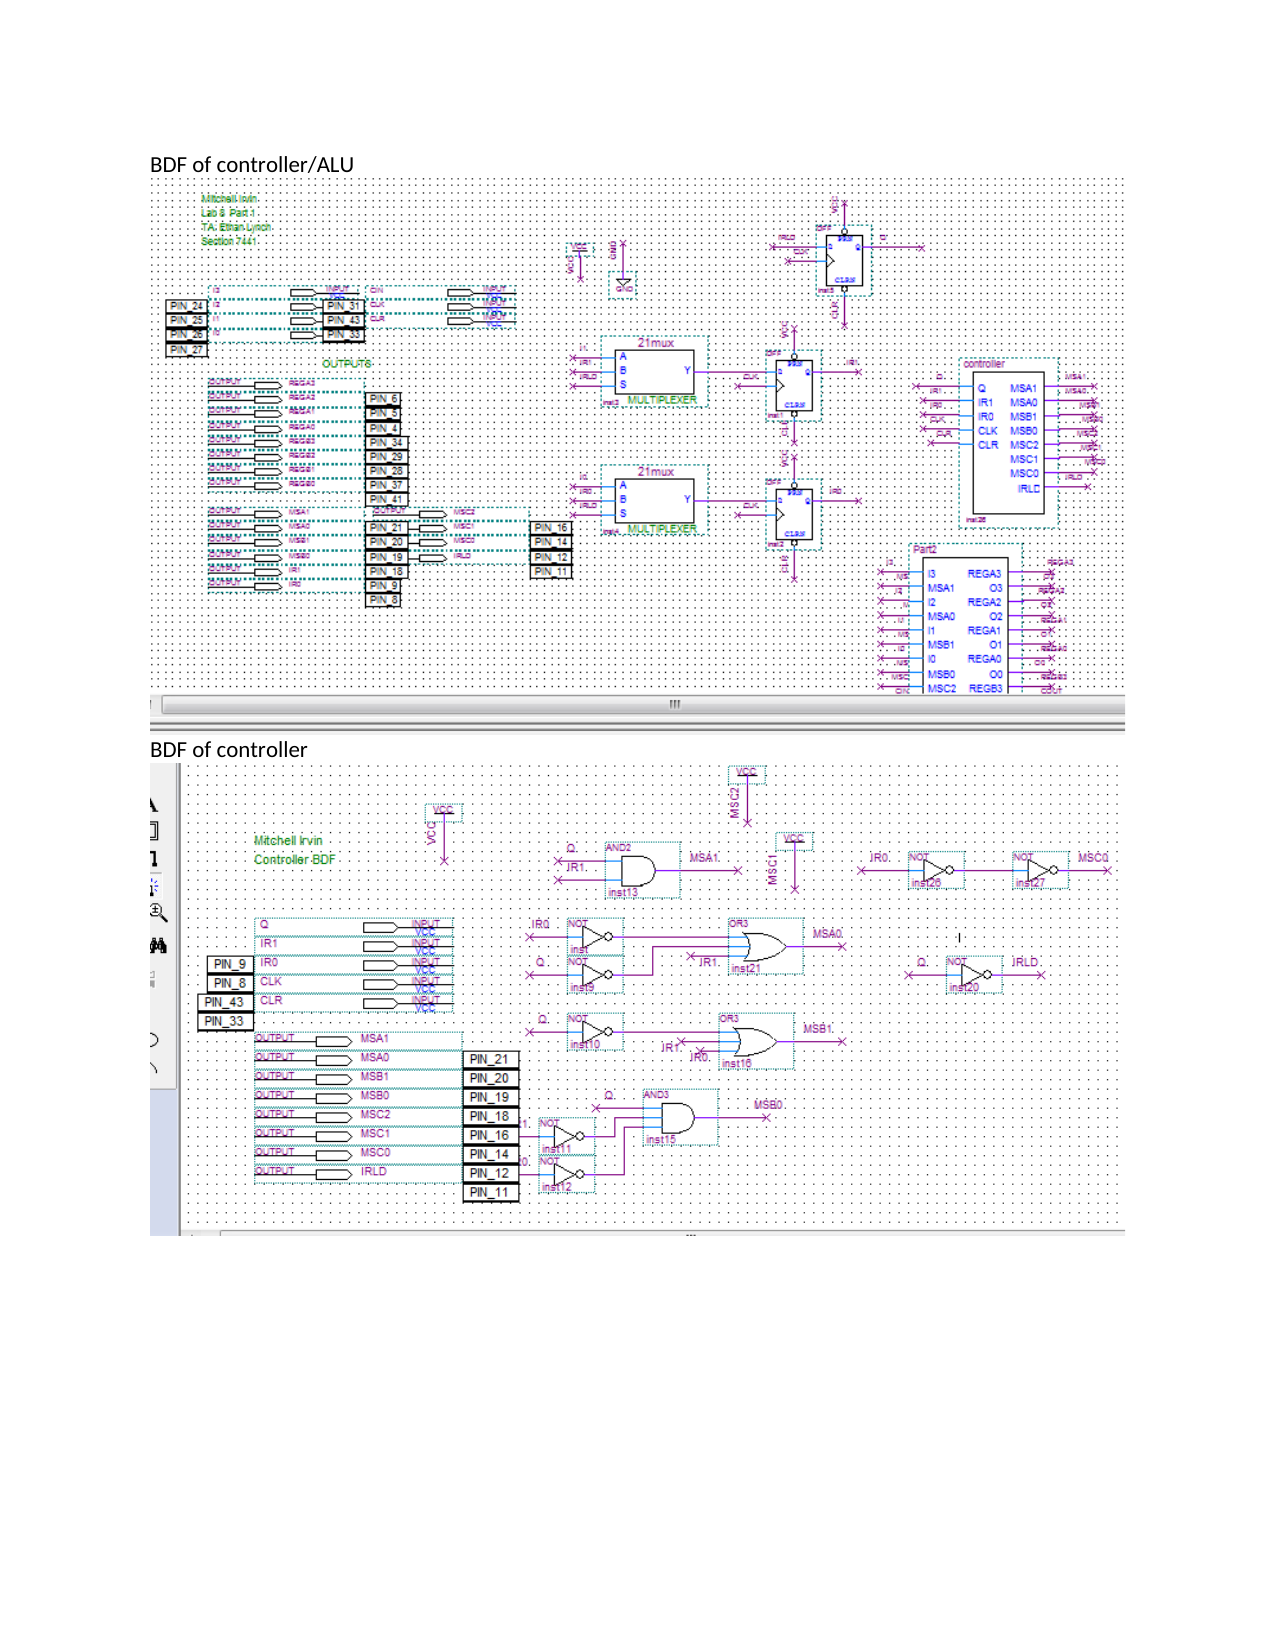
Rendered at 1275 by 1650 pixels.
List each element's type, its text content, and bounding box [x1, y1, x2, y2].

picture [150, 763, 1125, 1236]
text BDF of controller/ALU [150, 150, 1125, 178]
text BDF of controller [150, 735, 1125, 763]
picture [150, 178, 1125, 735]
